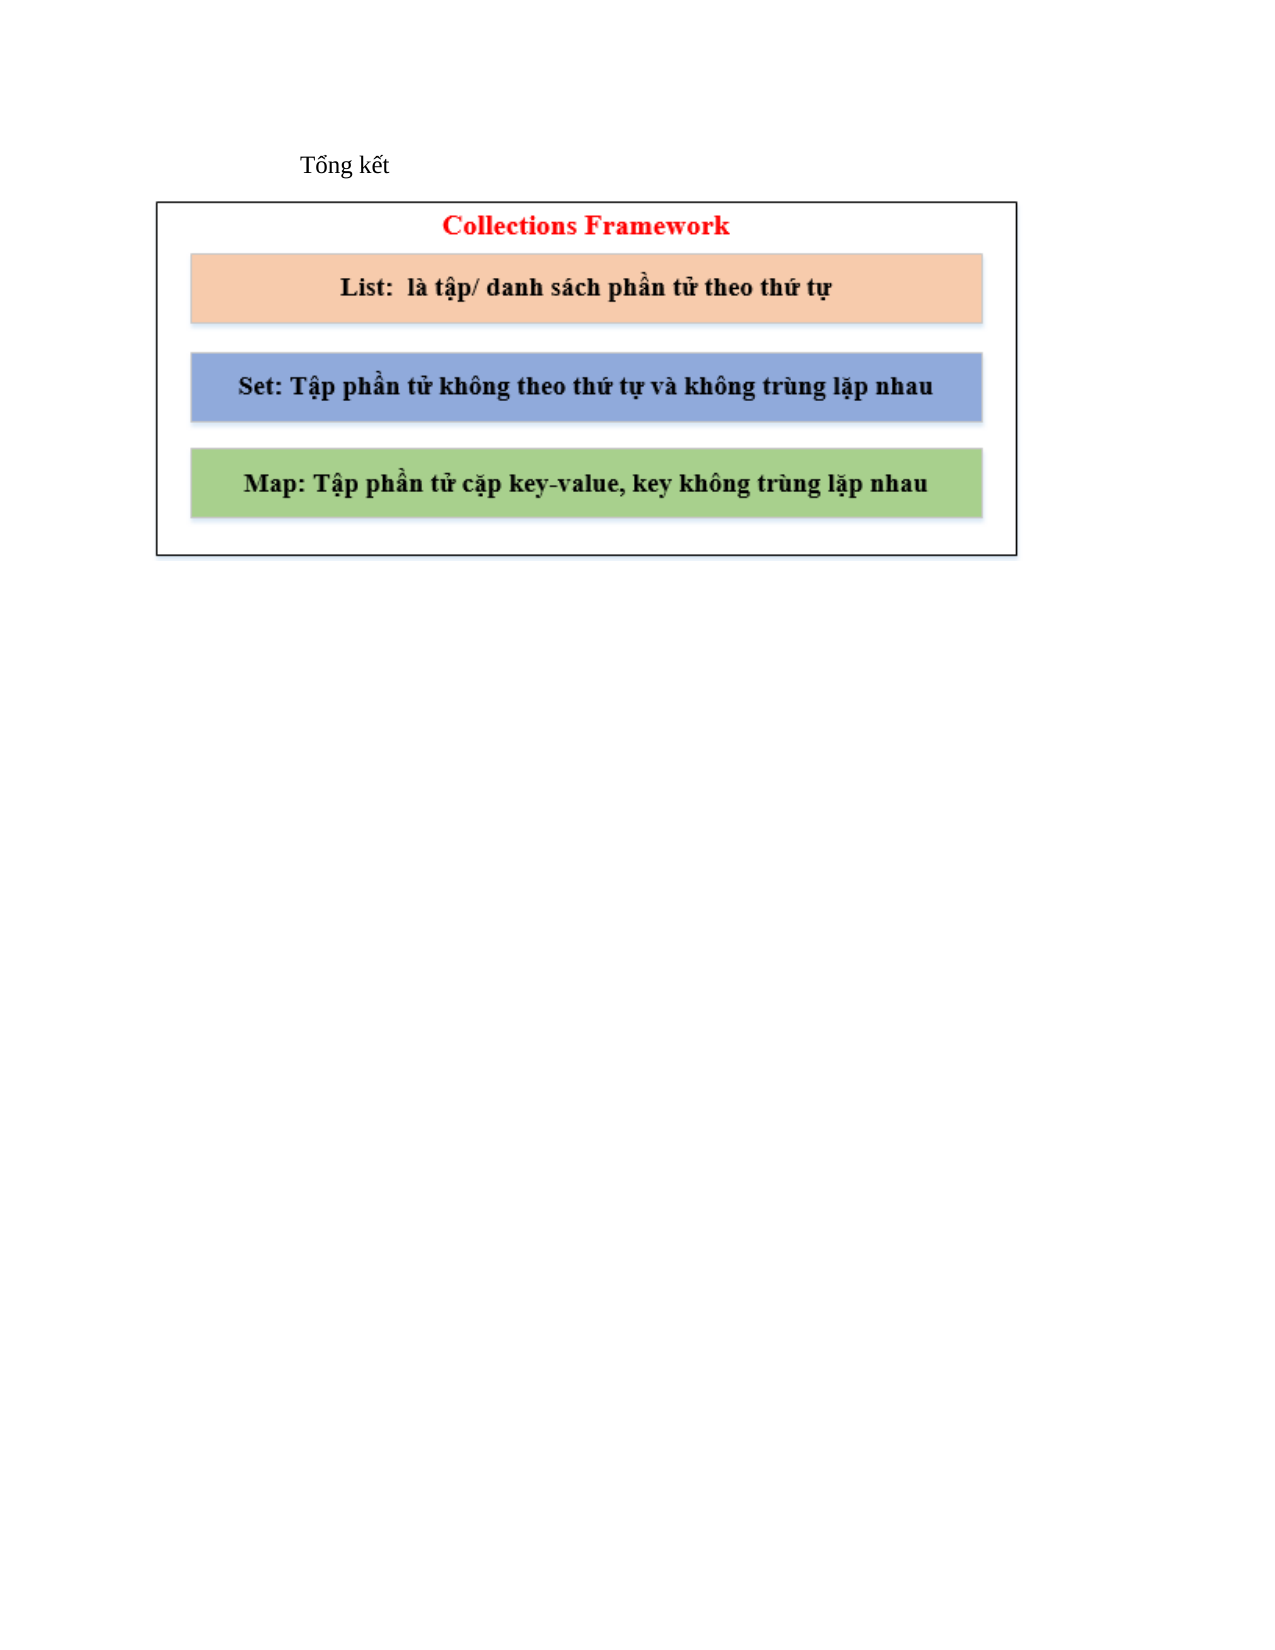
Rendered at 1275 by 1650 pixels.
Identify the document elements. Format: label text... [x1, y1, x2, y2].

picture [150, 197, 1027, 561]
list Tổng kết [300, 150, 1125, 179]
